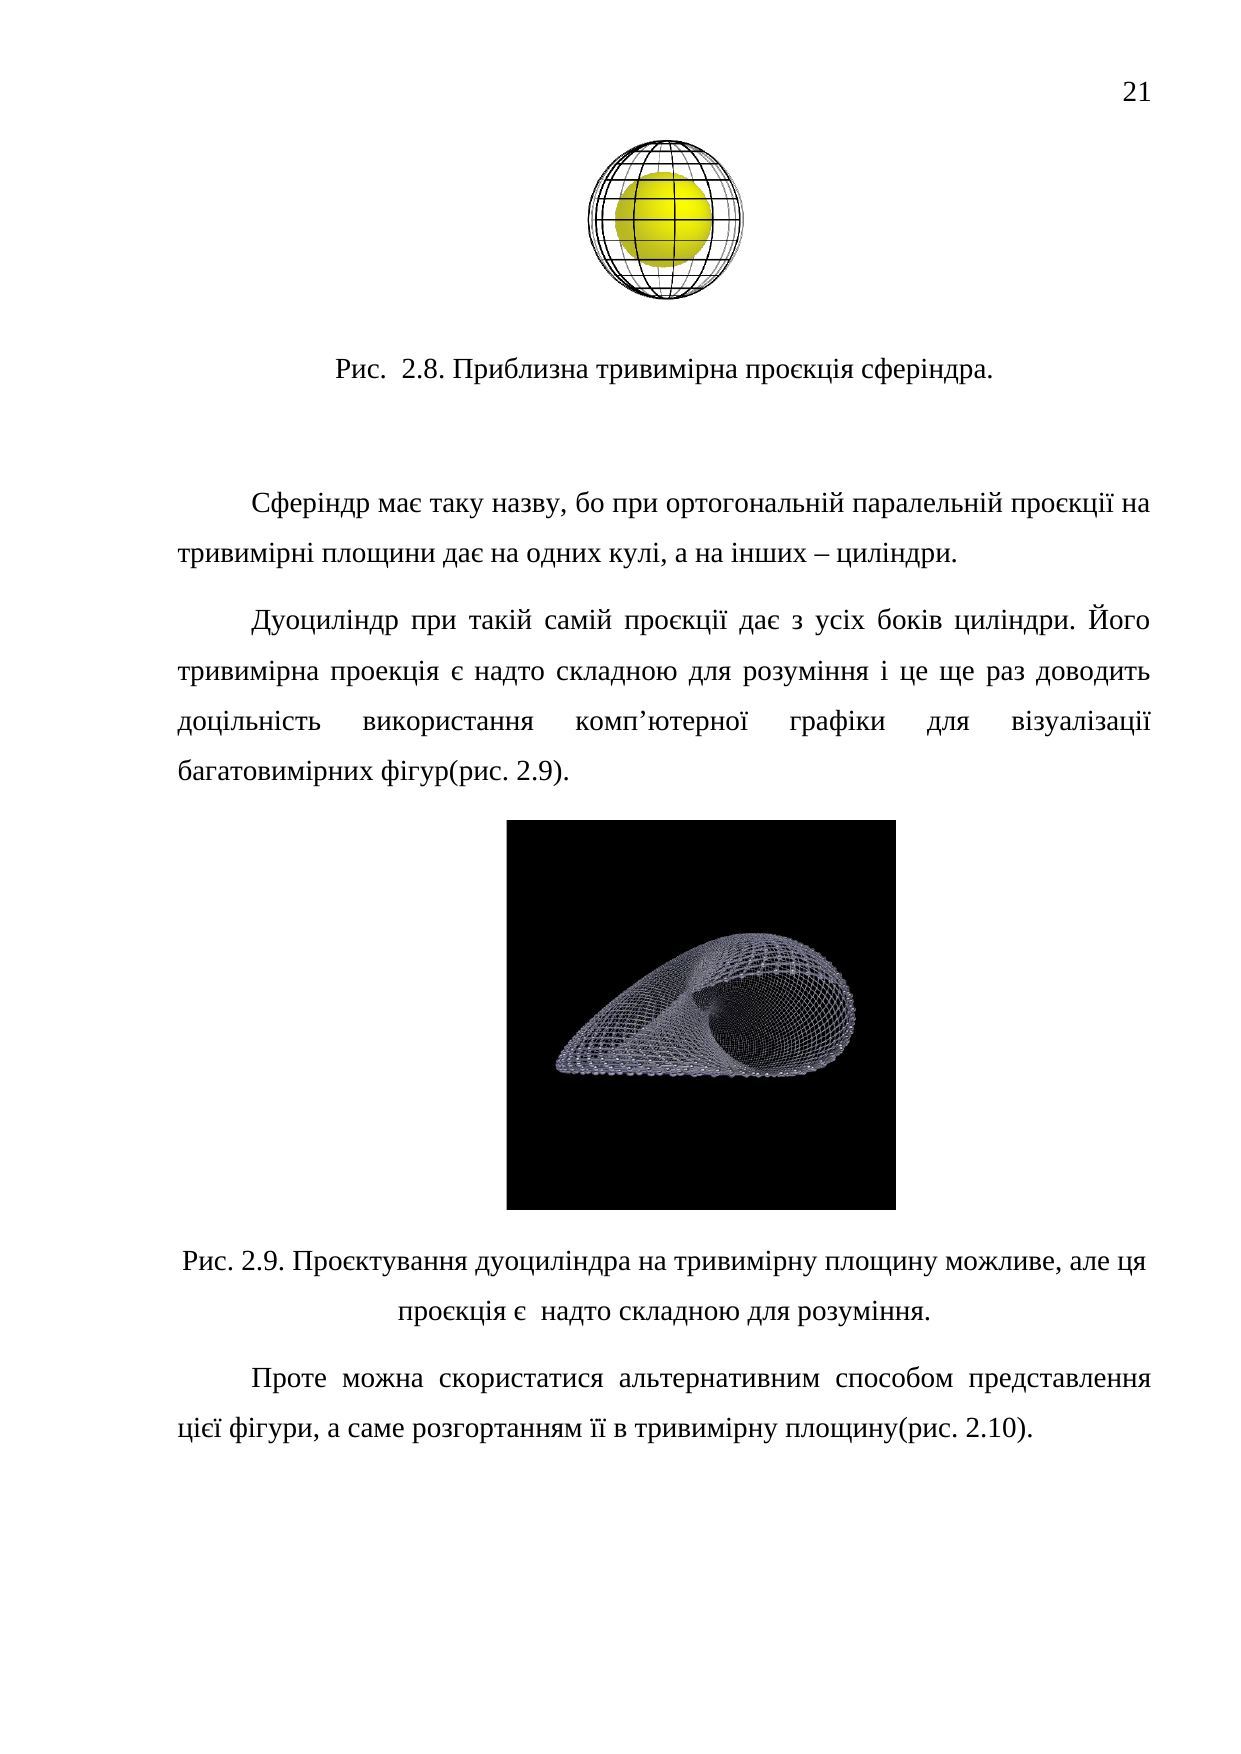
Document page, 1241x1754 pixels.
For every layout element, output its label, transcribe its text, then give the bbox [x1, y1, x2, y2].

text Сферіндр має таку назву, бо при ортогональній паралельній проєкції на тривимірні площини дає на одних кулі, а на інших – циліндри. [177, 485, 1152, 569]
picture [506, 820, 896, 1210]
text Проте можна скористатися альтернативним способом представлення цієї фігури, а саме розгортанням її в тривимірну площину(рис. 2.10). [177, 1360, 1152, 1444]
text Рис. 2.8. Приблизна тривимірна проєкція сферіндра. [177, 351, 1152, 385]
text Дуоциліндр при такій самій проєкції дає з усіх боків циліндри. Його тривимірна проекція є надто складною для розуміння і це ще раз доводить доцільність використання комп’ютерної графіки для візуалізації багатовимірних фігур(рис. 2.9). [177, 602, 1152, 787]
text Рис. 2.9. Проєктування дуоциліндра на тривимірну площину можливе, але ця проєкція є надто складною для розуміння. [177, 1243, 1152, 1327]
picture [564, 118, 765, 318]
